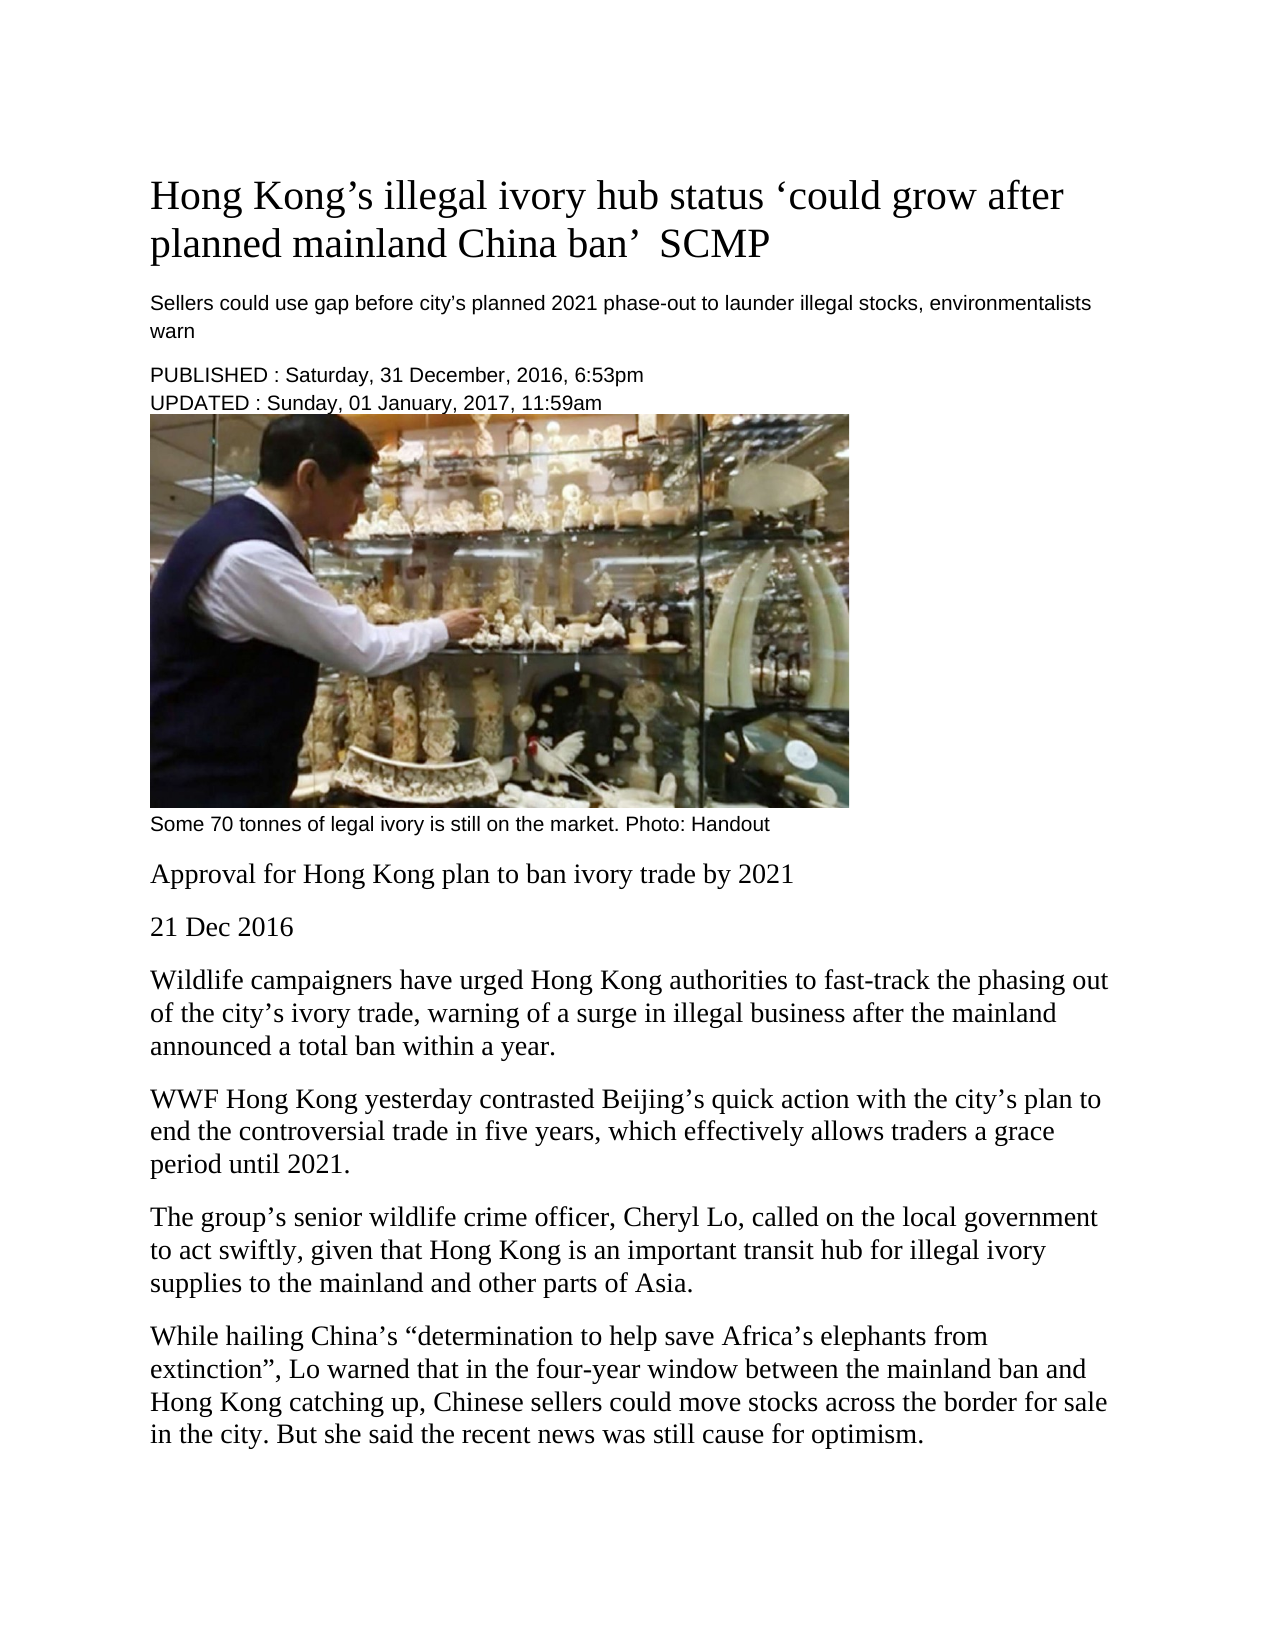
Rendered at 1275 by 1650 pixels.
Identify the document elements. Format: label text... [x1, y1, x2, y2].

text Wildlife campaigners have urged Hong Kong authorities to fast-track the phasing out of the city’s ivory trade, warning of a surge in illegal business after the mainland announced a total ban within a year. [150, 962, 1125, 1061]
text WWF Hong Kong yesterday contrasted Beijing’s quick action with the city’s plan to end the controversial trade in five years, which effectively allows traders a grace period until 2021. [150, 1081, 1125, 1180]
text While hailing China’s “determination to help save Africa’s elephants from extinction”, Lo warned that in the four-year window between the mainland ban and Hong Kong catching up, Chinese sellers could move stocks across the border for sale in the city. But she said the recent news was still cause for optimism. [150, 1319, 1125, 1450]
text The group’s senior wildlife crime officer, Cheryl Lo, called on the local government to act swiftly, given that Hong Kong is an important transit hub for illegal ivory supplies to the mainland and other parts of Asia. [150, 1200, 1125, 1298]
text Approval for Hong Kong plan to ban ivory trade by 2021 [150, 856, 1125, 889]
text 21 Dec 2016 [150, 909, 1125, 942]
text Some 70 tonnes of legal ivory is still on the market. Photo: Handout [150, 808, 1125, 836]
text Sellers could use gap before city’s planned 2021 phase-out to launder illegal stocks, environmentalists warn [150, 286, 1125, 343]
text UPDATED : Sunday, 01 January, 2017, 11:59am [150, 386, 1125, 414]
text PUBLISHED : Saturday, 31 December, 2016, 6:53pm [150, 358, 1125, 386]
text Hong Kong’s illegal ivory hub status ‘could grow after planned mainland China ban’ SCMP [150, 170, 1125, 266]
picture [150, 414, 850, 808]
